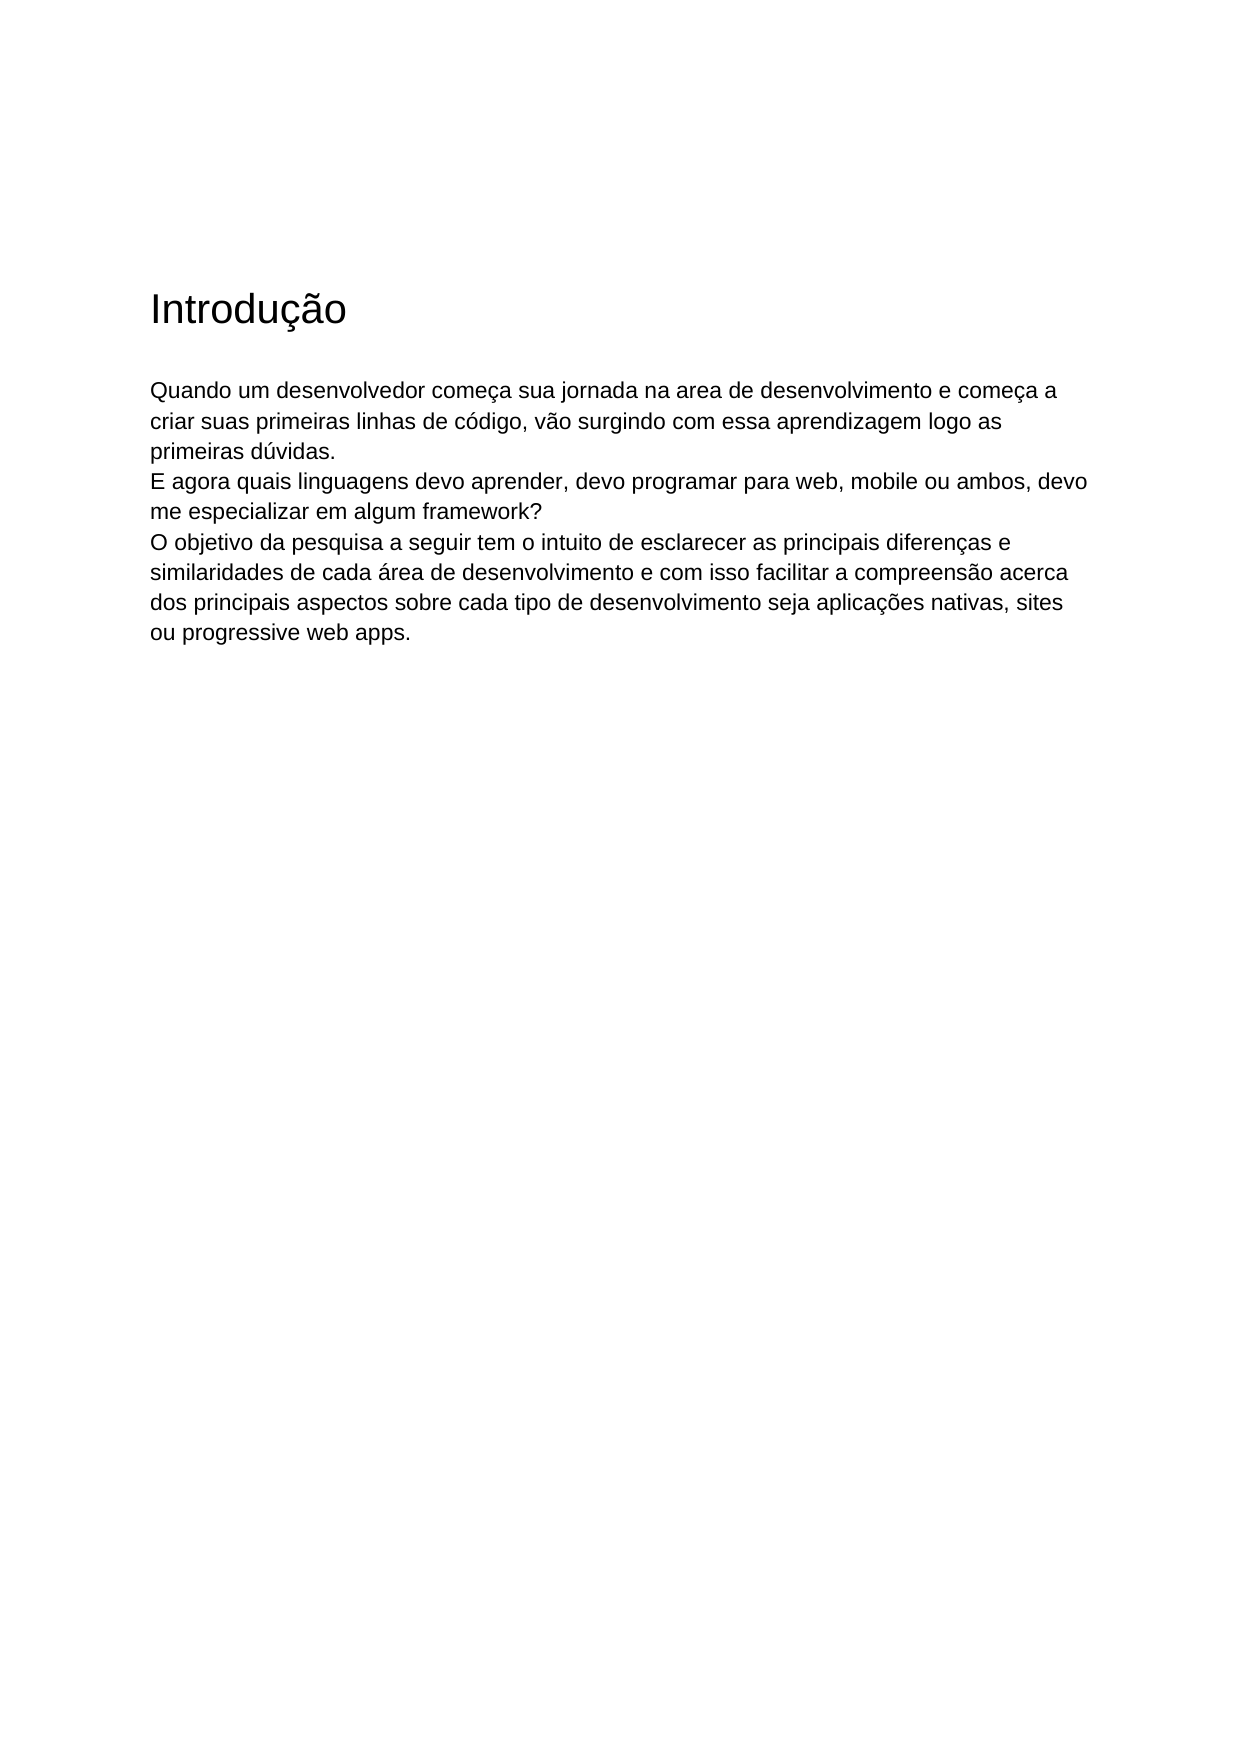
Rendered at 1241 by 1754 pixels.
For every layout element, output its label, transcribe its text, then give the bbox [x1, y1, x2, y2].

text Quando um desenvolvedor começa sua jornada na area de desenvolvimento e começa a criar suas primeiras linhas de código, vão surgindo com essa aprendizagem logo as primeiras dúvidas. [150, 377, 1090, 464]
text O objetivo da pesquisa a seguir tem o intuito de esclarecer as principais diferenças e similaridades de cada área de desenvolvimento e com isso facilitar a compreensão acerca dos principais aspectos sobre cada tipo de desenvolvimento seja aplicações nativas, sites ou progressive web apps. [150, 528, 1090, 646]
subtitle Introdução [150, 284, 1090, 332]
text E agora quais linguagens devo aprender, devo programar para web, mobile ou ambos, devo me especializar em algum framework? [150, 468, 1090, 525]
